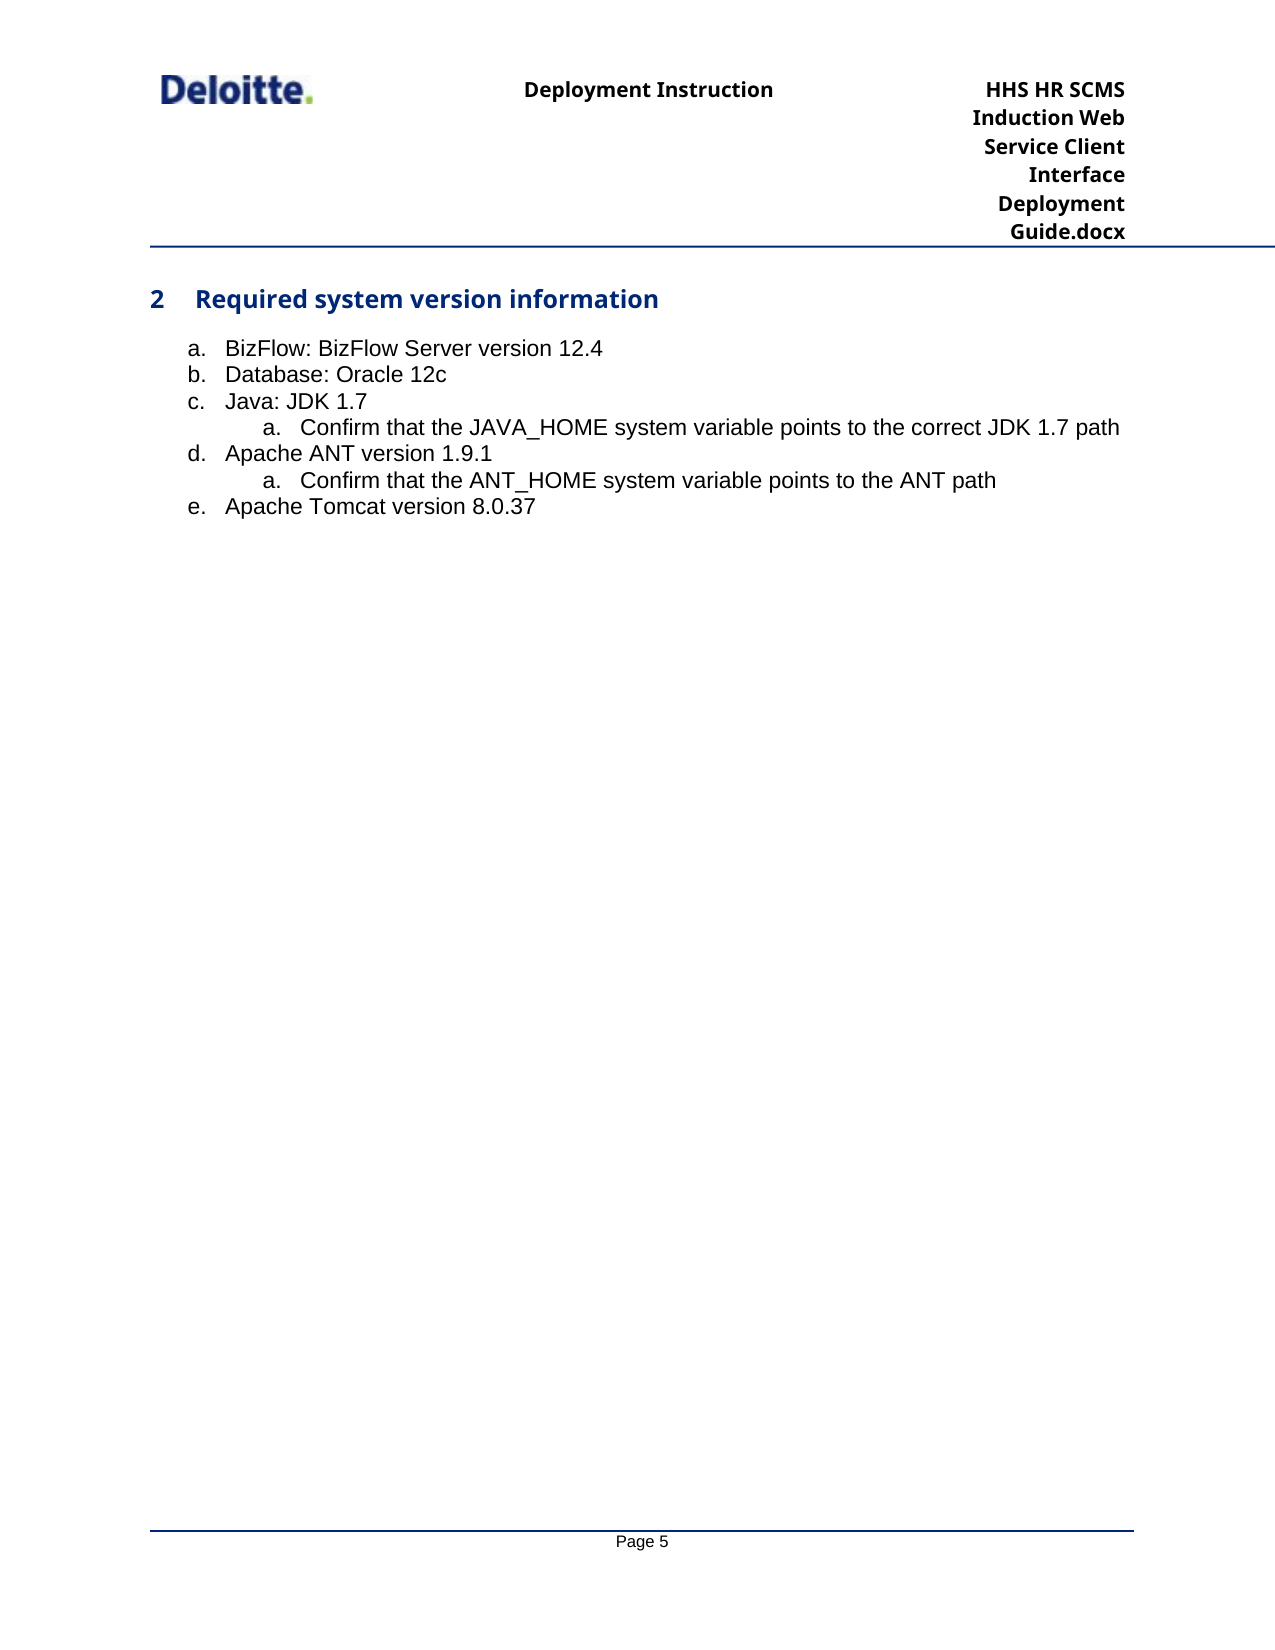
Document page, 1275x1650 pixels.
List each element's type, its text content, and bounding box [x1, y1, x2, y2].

list Database: Oracle 12c [187, 361, 1134, 388]
list Confirm that the JAVA_HOME system variable points to the correct JDK 1.7 path [262, 414, 1134, 440]
list BizFlow: BizFlow Server version 12.4 [187, 335, 1134, 361]
subtitle Required system version information [150, 282, 1134, 316]
list Apache Tomcat version 8.0.37 [187, 493, 1134, 519]
list Apache ANT version 1.9.1 [187, 440, 1134, 467]
list Confirm that the ANT_HOME system variable points to the ANT path [262, 467, 1134, 493]
picture [161, 75, 313, 104]
list Java: JDK 1.7 [187, 388, 1134, 414]
